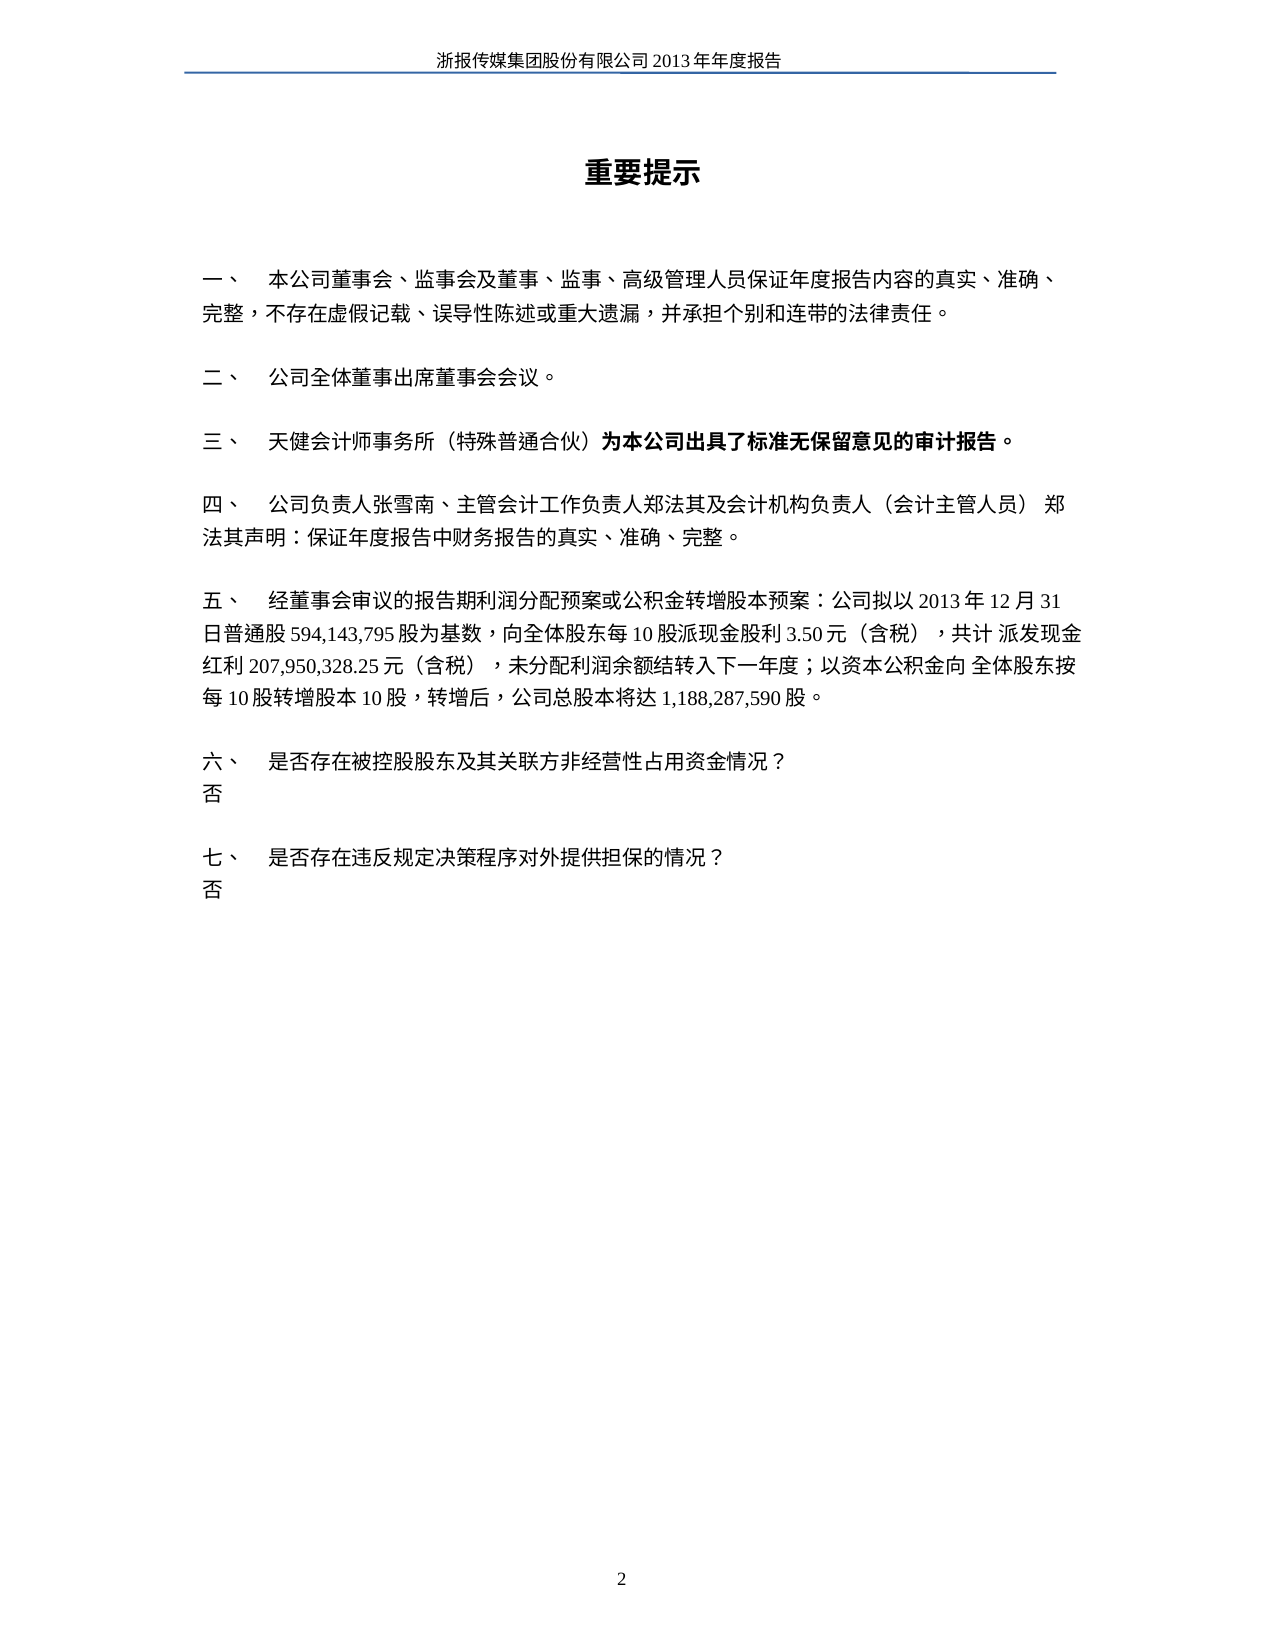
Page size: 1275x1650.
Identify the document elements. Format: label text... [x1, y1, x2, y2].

text 一、 本公司董事会、监事会及董事、监事、高级管理人员保证年度报告内容的真实、准确、 完整，不存在虚假记载、误导性陈述或重大遗漏，并承担个别和连带的法律责任。 [203, 261, 1083, 329]
text 六、 是否存在被控股股东及其关联方非经营性占用资金情况？ [203, 743, 1083, 776]
text 七、 是否存在违反规定决策程序对外提供担保的情况？ [203, 839, 1083, 871]
text 否 [203, 871, 1083, 904]
text 否 [203, 776, 1083, 808]
text 二、 公司全体董事出席董事会会议。 [203, 360, 1083, 392]
text 重要提示 [203, 152, 1083, 192]
text 四、 公司负责人张雪南、主管会计工作负责人郑法其及会计机构负责人（会计主管人员） 郑法其声明：保证年度报告中财务报告的真实、准确、完整。 [203, 487, 1083, 552]
text 三、 天健会计师事务所（特殊普通合伙）为本公司出具了标准无保留意见的审计报告。 [203, 423, 1083, 456]
text 五、 经董事会审议的报告期利润分配预案或公积金转增股本预案：公司拟以2013年12 月31日普通股594,143,795股为基数，向全体股东每10股派现金股利3.50元（含税），共计 派发现金红利207,950,328.25元（含税），未分配利润余额结转入下一年度；以资本公积金向 全体股东按每10股转增股本10股，转增后，公司总股本将达1,188,287,590股。 [203, 583, 1083, 712]
